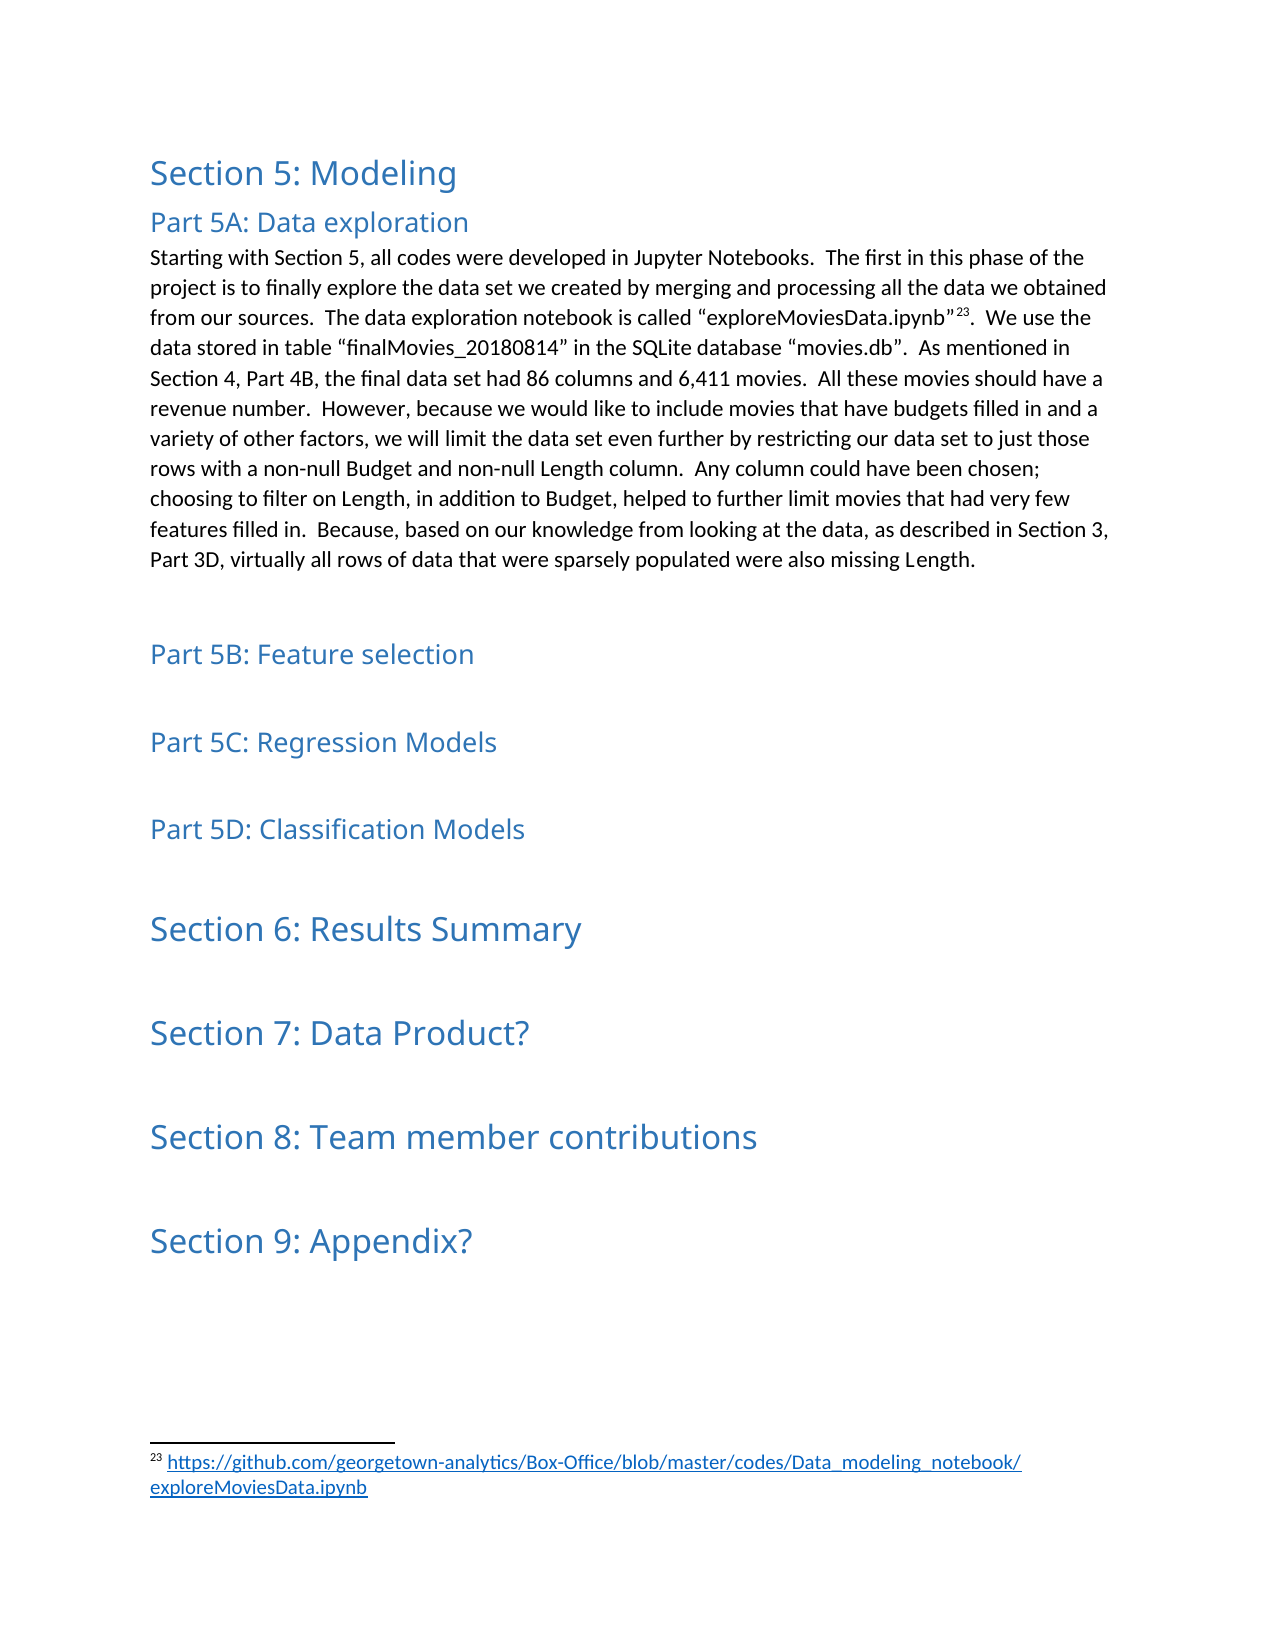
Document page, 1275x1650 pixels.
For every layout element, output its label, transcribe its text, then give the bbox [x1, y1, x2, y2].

subtitle Section 7: Data Product? [150, 1009, 1125, 1055]
subtitle Section 5: Modeling [150, 150, 1125, 195]
subtitle Part 5B: Feature selection [150, 636, 1125, 673]
subtitle Section 8: Team member contributions [150, 1114, 1125, 1159]
subtitle Part 5D: Classification Models [150, 810, 1125, 847]
text Starting with Section 5, all codes were developed in Jupyter Notebooks. The first in this phase of the project is to finally explore the data set we created by merging and processing all the data we obtained from our sources. The data exploration notebook is called “exploreMoviesData.ipynb”. We use the data stored in table “finalMovies_20180814” in the SQLite database “movies.db”. As mentioned in Section 4, Part 4B, the final data set had 86 columns and 6,411 movies. All these movies should have a revenue number. However, because we would like to include movies that have budgets filled in and a variety of other factors, we will limit the data set even further by restricting our data set to just those rows with a non-null Budget and non-null Length column. Any column could have been chosen; choosing to filter on Length, in addition to Budget, helped to further limit movies that had very few features filled in. Because, based on our knowledge from looking at the data, as described in Section 3, Part 3D, virtually all rows of data that were sparsely populated were also missing Length. [150, 243, 1125, 573]
subtitle Section 6: Results Summary [150, 905, 1125, 951]
subtitle Section 9: Appendix? [150, 1218, 1125, 1263]
subtitle Part 5C: Regression Models [150, 724, 1125, 761]
subtitle Part 5A: Data exploration [150, 203, 1125, 240]
